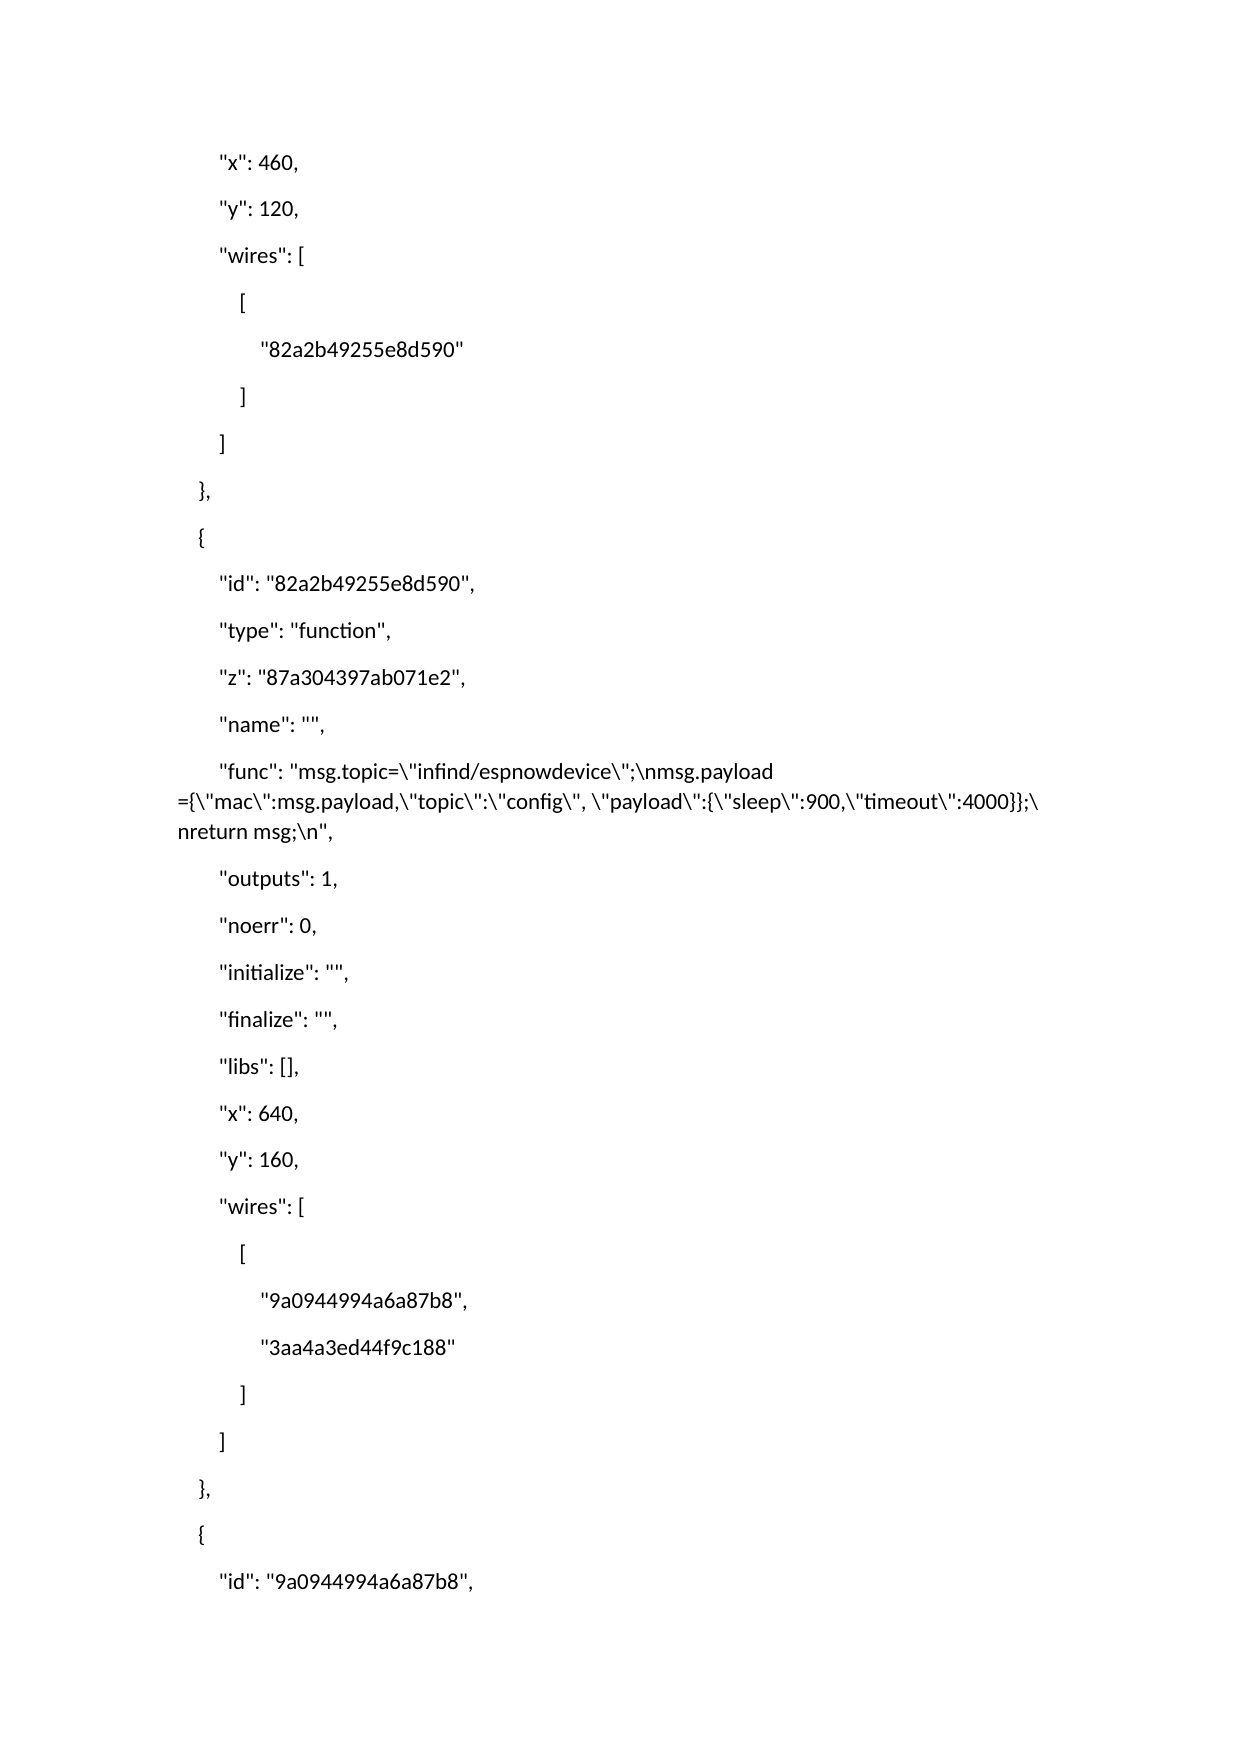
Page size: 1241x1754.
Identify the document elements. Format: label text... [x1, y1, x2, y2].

text "x": 640, [177, 1099, 1063, 1127]
text "wires": [ [177, 1192, 1063, 1220]
text }, [177, 476, 1063, 504]
text "initialize": "", [177, 958, 1063, 986]
text { [177, 1521, 1063, 1548]
text "type": "function", [177, 616, 1063, 644]
text { [177, 523, 1063, 551]
text [ [177, 1239, 1063, 1267]
text "outputs": 1, [177, 864, 1063, 892]
text "z": "87a304397ab071e2", [177, 663, 1063, 691]
text "func": "msg.topic=\"infind/espnowdevice\";\nmsg.payload ={\"mac\":msg.payload,\"topic\":\"config\", \"payload\":{\"sleep\":900,\"timeout\":4000}};\nreturn msg;\n", [177, 757, 1063, 845]
text ] [177, 382, 1063, 410]
text }, [177, 1474, 1063, 1502]
text "libs": [], [177, 1052, 1063, 1080]
text "noerr": 0, [177, 911, 1063, 939]
text "x": 460, [177, 148, 1063, 176]
text "name": "", [177, 710, 1063, 738]
text "finalize": "", [177, 1005, 1063, 1033]
text [ [177, 288, 1063, 316]
text "3aa4a3ed44f9c188" [177, 1333, 1063, 1361]
text "9a0944994a6a87b8", [177, 1286, 1063, 1314]
text "id": "9a0944994a6a87b8", [177, 1567, 1063, 1595]
text ] [177, 1427, 1063, 1455]
text ] [177, 1380, 1063, 1408]
text "wires": [ [177, 241, 1063, 269]
text "y": 120, [177, 194, 1063, 222]
text "id": "82a2b49255e8d590", [177, 569, 1063, 597]
text "82a2b49255e8d590" [177, 335, 1063, 363]
text "y": 160, [177, 1146, 1063, 1173]
text ] [177, 429, 1063, 457]
